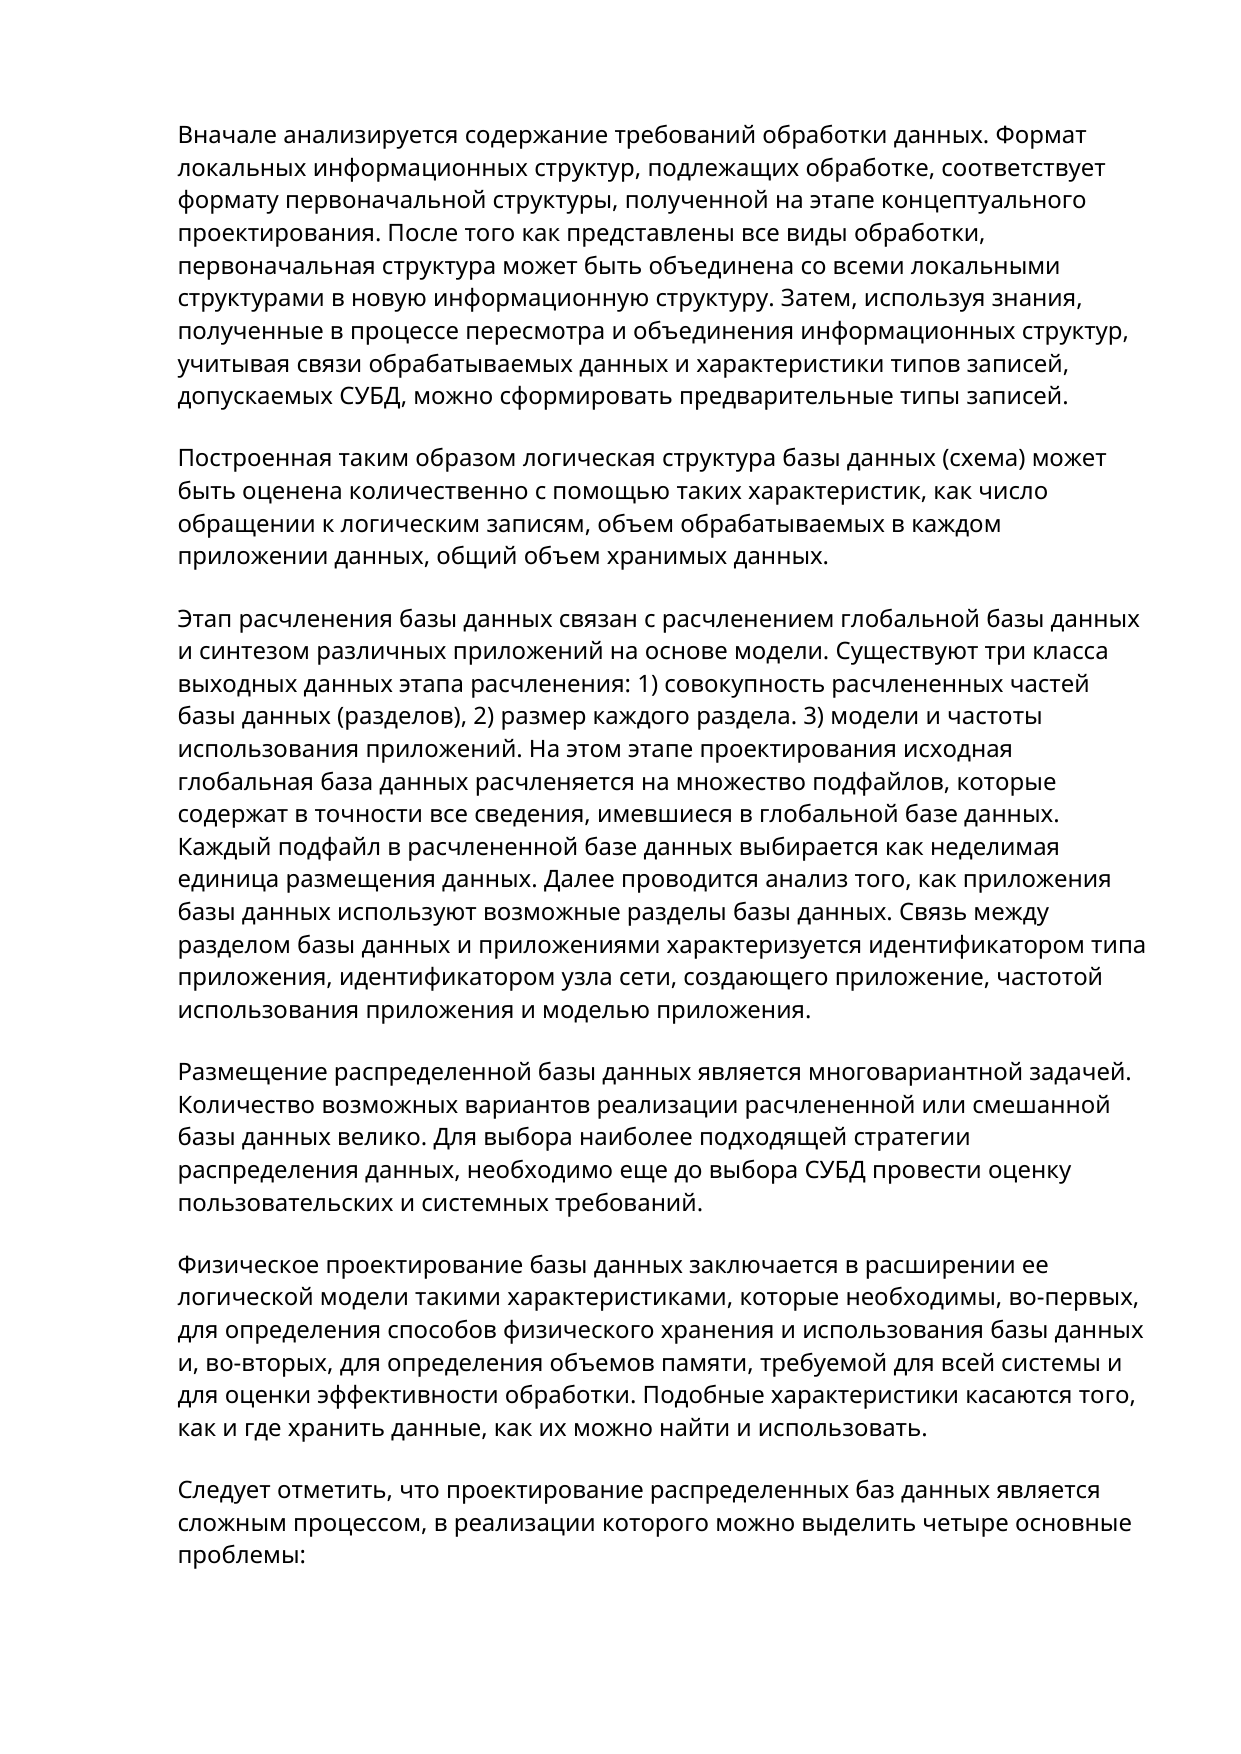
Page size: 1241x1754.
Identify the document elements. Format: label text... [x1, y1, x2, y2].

text Построенная таким образом логическая структура базы данных (схема) может быть оценена количественно с помощью таких характеристик, как число обращении к логическим записям, объем обрабатываемых в каждом приложении данных, общий объем хранимых данных. [177, 441, 1152, 572]
text Размещение распределенной базы данных является многовариантной задачей. Количество возможных вариантов реализации расчлененной или смешанной базы данных велико. Для выбора наиболее подходящей стратегии распределения данных, необходимо еще до выбора СУБД провести оценку пользовательских и системных требований. [177, 1055, 1152, 1218]
text Этап расчленения базы данных связан с расчленением глобальной базы данных и синтезом различных приложений на основе модели. Существуют три класса выходных данных этапа расчленения: 1) совокупность расчлененных частей базы данных (разделов), 2) размер каждого раздела. 3) модели и частоты использования приложений. На этом этапе проектирования исходная глобальная база данных расчленяется на множество подфайлов, которые содержат в точности все сведения, имевшиеся в глобальной базе данных. Каждый подфайл в расчлененной базе данных выбирается как неделимая единица размещения данных. Далее проводится анализ того, как приложения базы данных используют возможные разделы базы данных. Связь между разделом базы данных и приложениями характеризуется идентификатором типа приложения, идентификатором узла сети, создающего приложение, частотой использования приложения и моделью приложения. [177, 601, 1152, 1025]
text Вначале анализируется содержание требований обработки данных. Формат локальных информационных структур, подлежащих обработке, соответствует формату первоначальной структуры, полученной на этапе концептуального проектирования. После того как представлены все виды обработки, первоначальная структура может быть объединена со всеми локальными структурами в новую информационную структуру. Затем, используя знания, полученные в процессе пересмотра и объединения информационных структур, учитывая связи обрабатываемых данных и характеристики типов записей, допускаемых СУБД, можно сформировать предварительные типы записей. [177, 118, 1152, 412]
text Следует отметить, что проектирование распределенных баз данных является сложным процессом, в реализации которого можно выделить четыре основные проблемы: [177, 1473, 1152, 1571]
text Физическое проектирование базы данных заключается в расширении ее логической модели такими характеристиками, которые необходимы, во-первых, для определения способов физического хранения и использования базы данных и, во-вторых, для определения объемов памяти, требуемой для всей системы и для оценки эффективности обработки. Подобные характеристики касаются того, как и где хранить данные, как их можно найти и использовать. [177, 1248, 1152, 1443]
